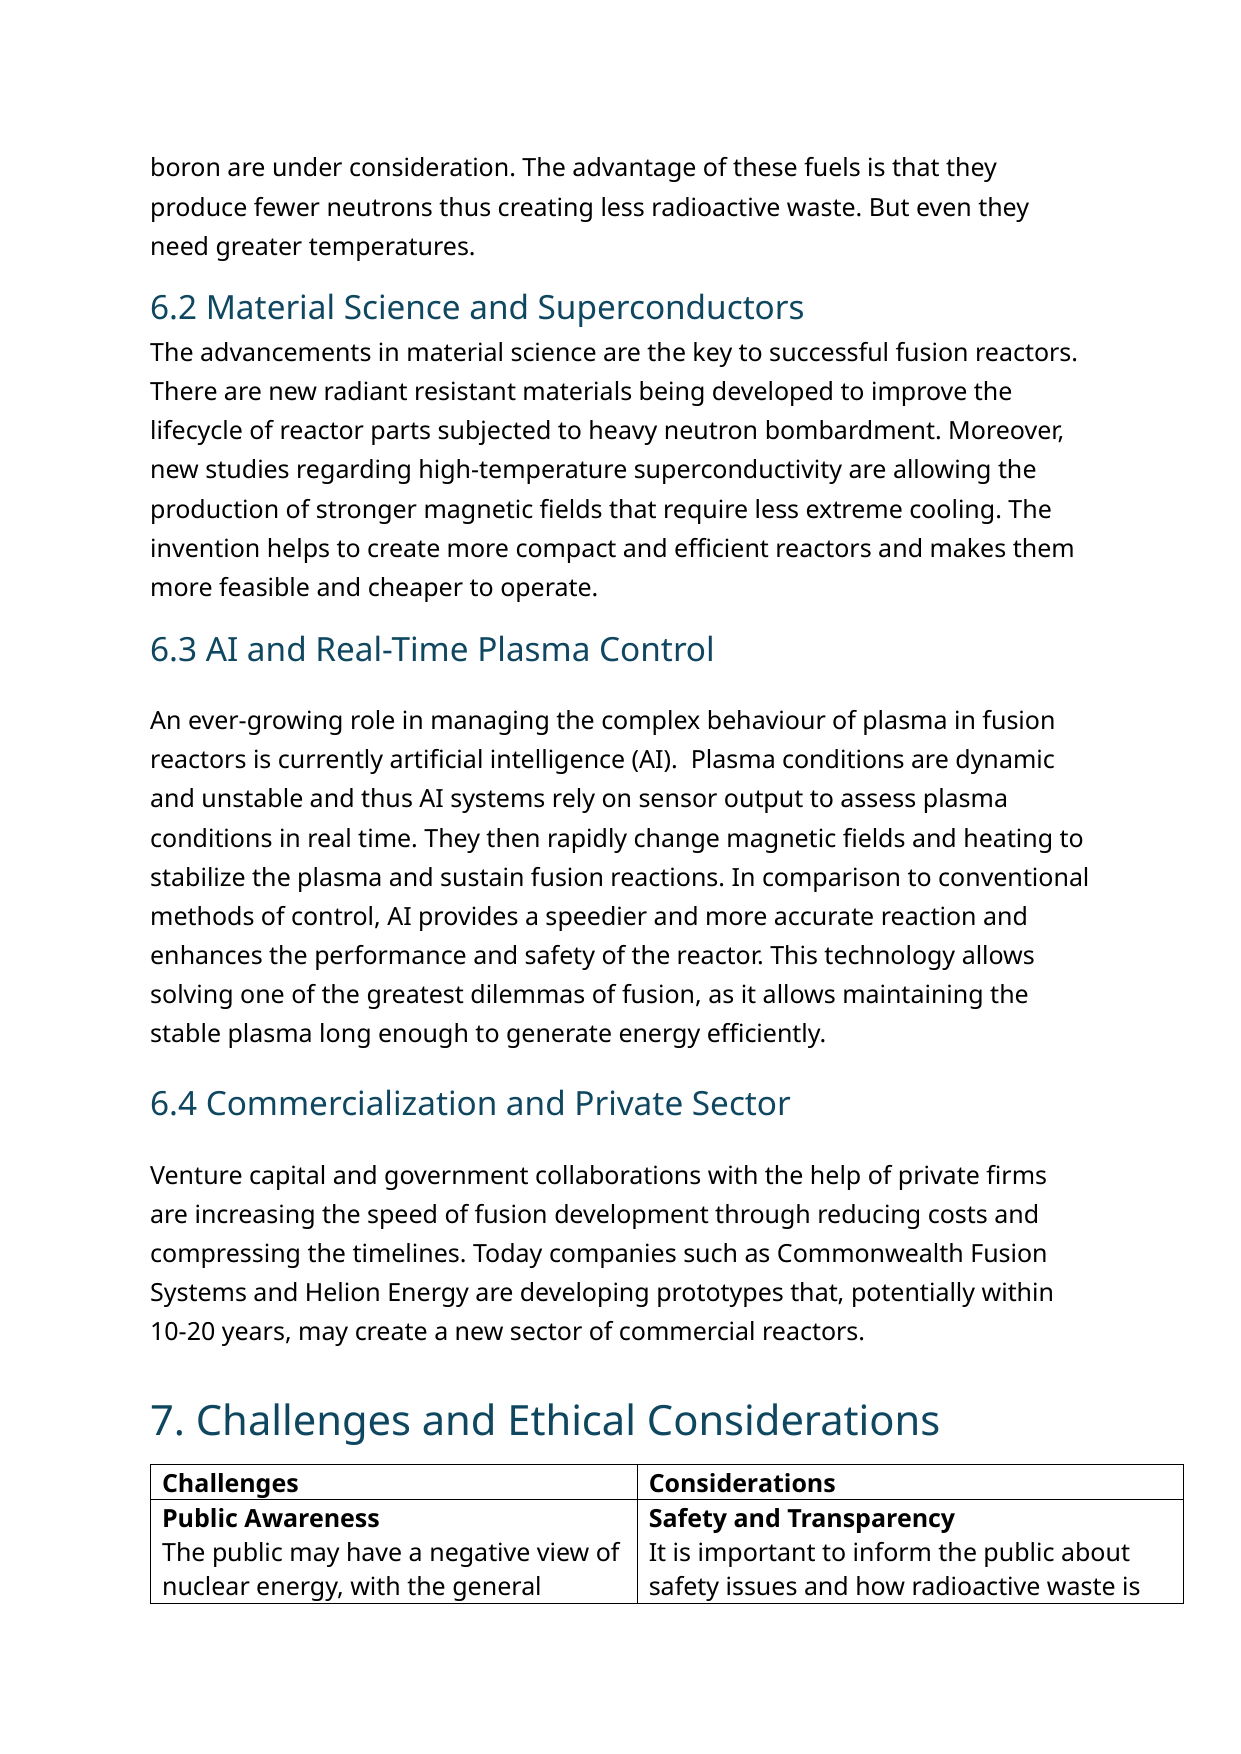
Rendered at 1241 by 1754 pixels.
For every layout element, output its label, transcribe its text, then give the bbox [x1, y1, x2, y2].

table_header Considerations [638, 1465, 1183, 1499]
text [150, 150, 1090, 262]
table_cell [638, 1500, 1183, 1603]
subtitle 6.3 AI and Real-Time Plasma Control [150, 626, 1090, 671]
subtitle 7. Challenges and Ethical Considerations [150, 1391, 1090, 1447]
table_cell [151, 1500, 637, 1603]
subtitle 6.4 Commercialization and Private Sector [150, 1080, 1090, 1126]
text Venture capital and government collaborations with the help of private firms are increasing the speed of fusion development through reducing costs and compressing the timelines. Today companies such as Commonwealth Fusion Systems and Helion Energy are developing prototypes that, potentially within 10-20 years, may create a new sector of commercial reactors. [150, 1157, 1090, 1348]
text An ever-growing role in managing the complex behaviour of plasma in fusion reactors is currently artificial intelligence (AI). Plasma conditions are dynamic and unstable and thus AI systems rely on sensor output to assess plasma conditions in real time. They then rapidly change magnetic fields and heating to stabilize the plasma and sustain fusion reactions. In comparison to conventional methods of control, AI provides a speedier and more accurate reaction and enhances the performance and safety of the reactor. This technology allows solving one of the greatest dilemmas of fusion, as it allows maintaining the stable plasma long enough to generate energy efficiently. [150, 703, 1090, 1050]
table_header Challenges [151, 1465, 637, 1499]
text 6.2 Material Science and Superconductors The advancements in material science are the key to successful fusion reactors. There are new radiant resistant materials being developed to improve the lifecycle of reactor parts subjected to heavy neutron bombardment. Moreover, new studies regarding high-temperature superconductivity are allowing the production of stronger magnetic fields that require less extreme cooling. The invention helps to create more compact and efficient reactors and makes them more feasible and cheaper to operate. [150, 284, 1090, 604]
